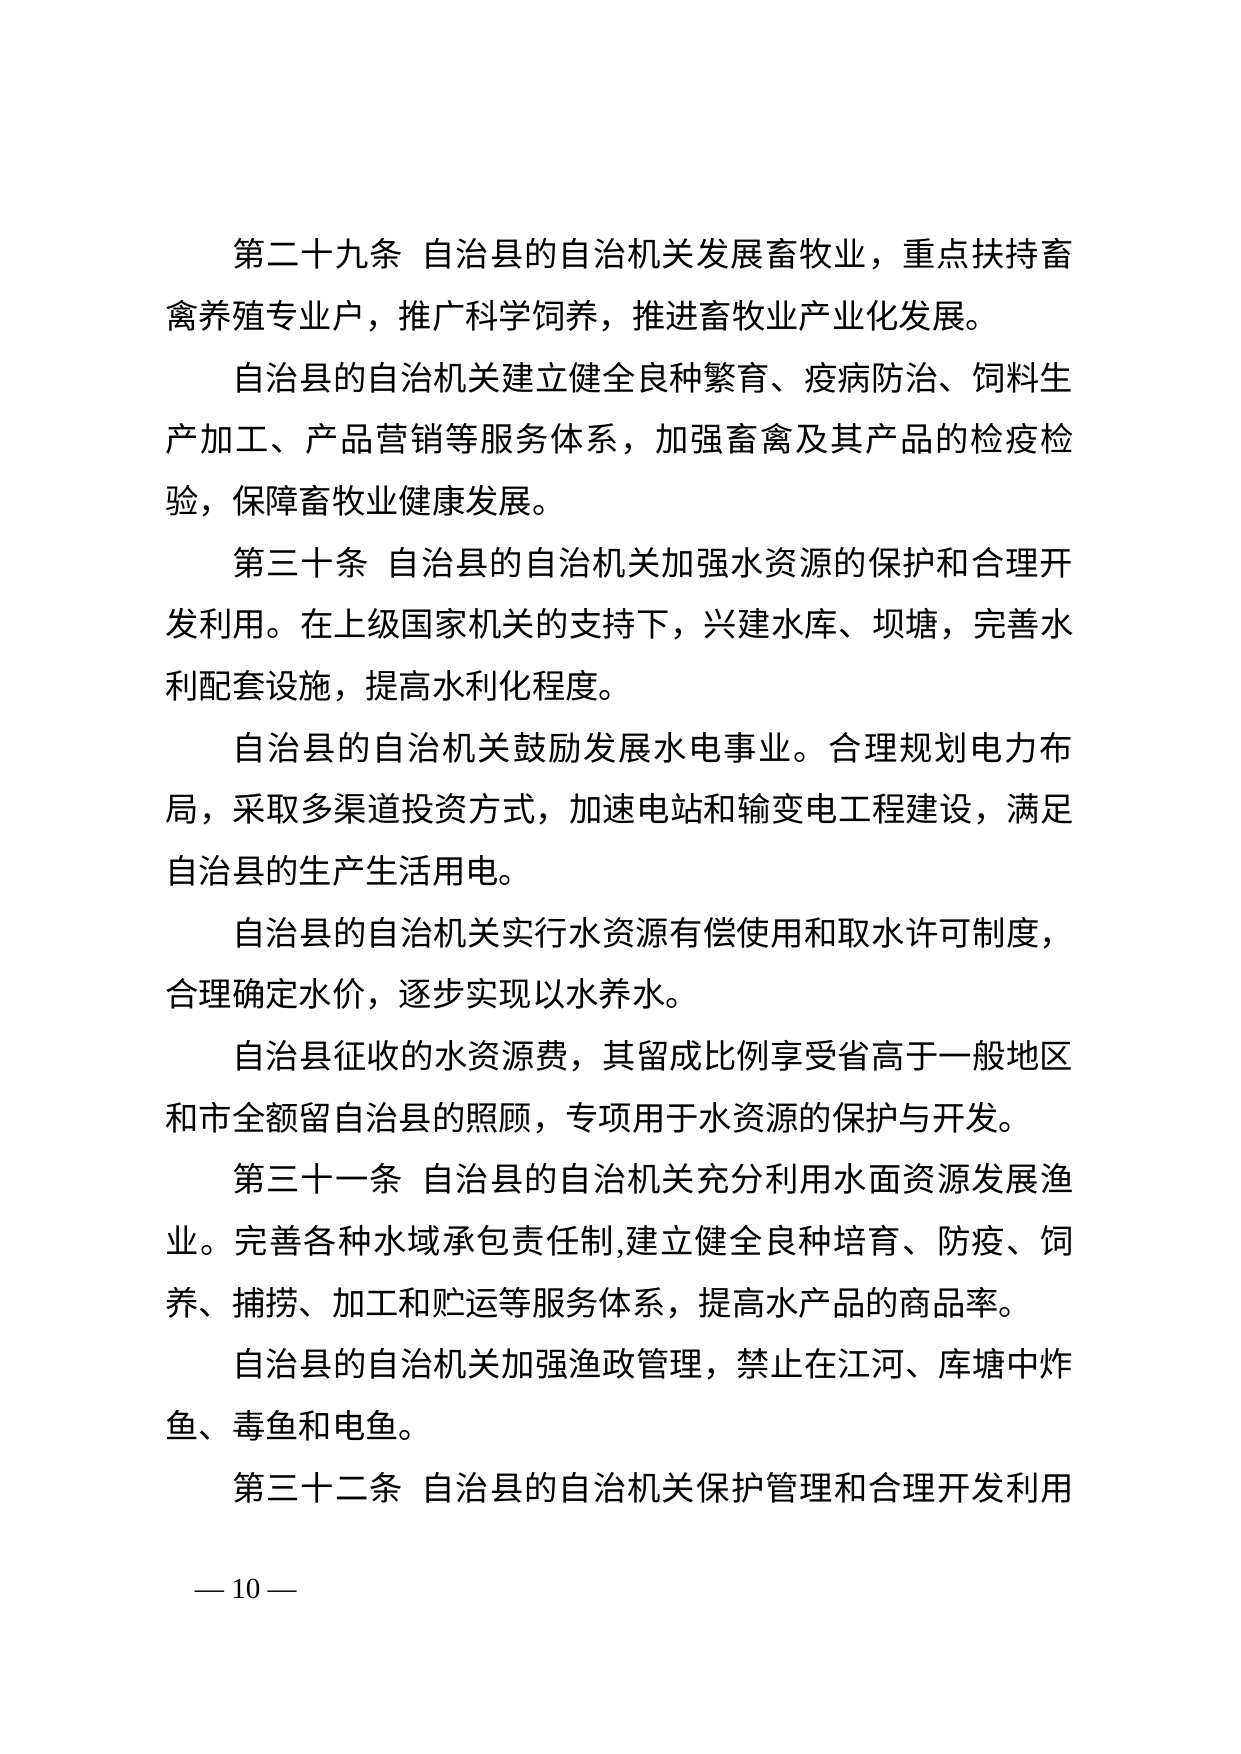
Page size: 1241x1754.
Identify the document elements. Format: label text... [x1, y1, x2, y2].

text 第三十一条 自治县的自治机关充分利用水面资源发展渔业。完善各种水域承包责任制,建立健全良种培育、防疫、饲养、捕捞、加工和贮运等服务体系，提高水产品的商品率。 [165, 1142, 1075, 1327]
text 第三十条 自治县的自治机关加强水资源的保护和合理开发利用。在上级国家机关的支持下，兴建水库、坝塘，完善水利配套设施，提高水利化程度。 [165, 526, 1075, 711]
text 自治县的自治机关建立健全良种繁育、疫病防治、饲料生产加工、产品营销等服务体系，加强畜禽及其产品的检疫检验，保障畜牧业健康发展。 [165, 341, 1075, 526]
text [165, 1451, 1075, 1512]
text 自治县的自治机关实行水资源有偿使用和取水许可制度，合理确定水价，逐步实现以水养水。 [165, 896, 1075, 1019]
text 第二十九条 自治县的自治机关发展畜牧业，重点扶持畜禽养殖专业户，推广科学饲养，推进畜牧业产业化发展。 [165, 217, 1075, 341]
text 自治县的自治机关鼓励发展水电事业。合理规划电力布局，采取多渠道投资方式，加速电站和输变电工程建设，满足自治县的生产生活用电。 [165, 711, 1075, 896]
text 自治县的自治机关加强渔政管理，禁止在江河、库塘中炸鱼、毒鱼和电鱼。 [165, 1327, 1075, 1451]
text 自治县征收的水资源费，其留成比例享受省高于一般地区和市全额留自治县的照顾，专项用于水资源的保护与开发。 [165, 1019, 1075, 1142]
